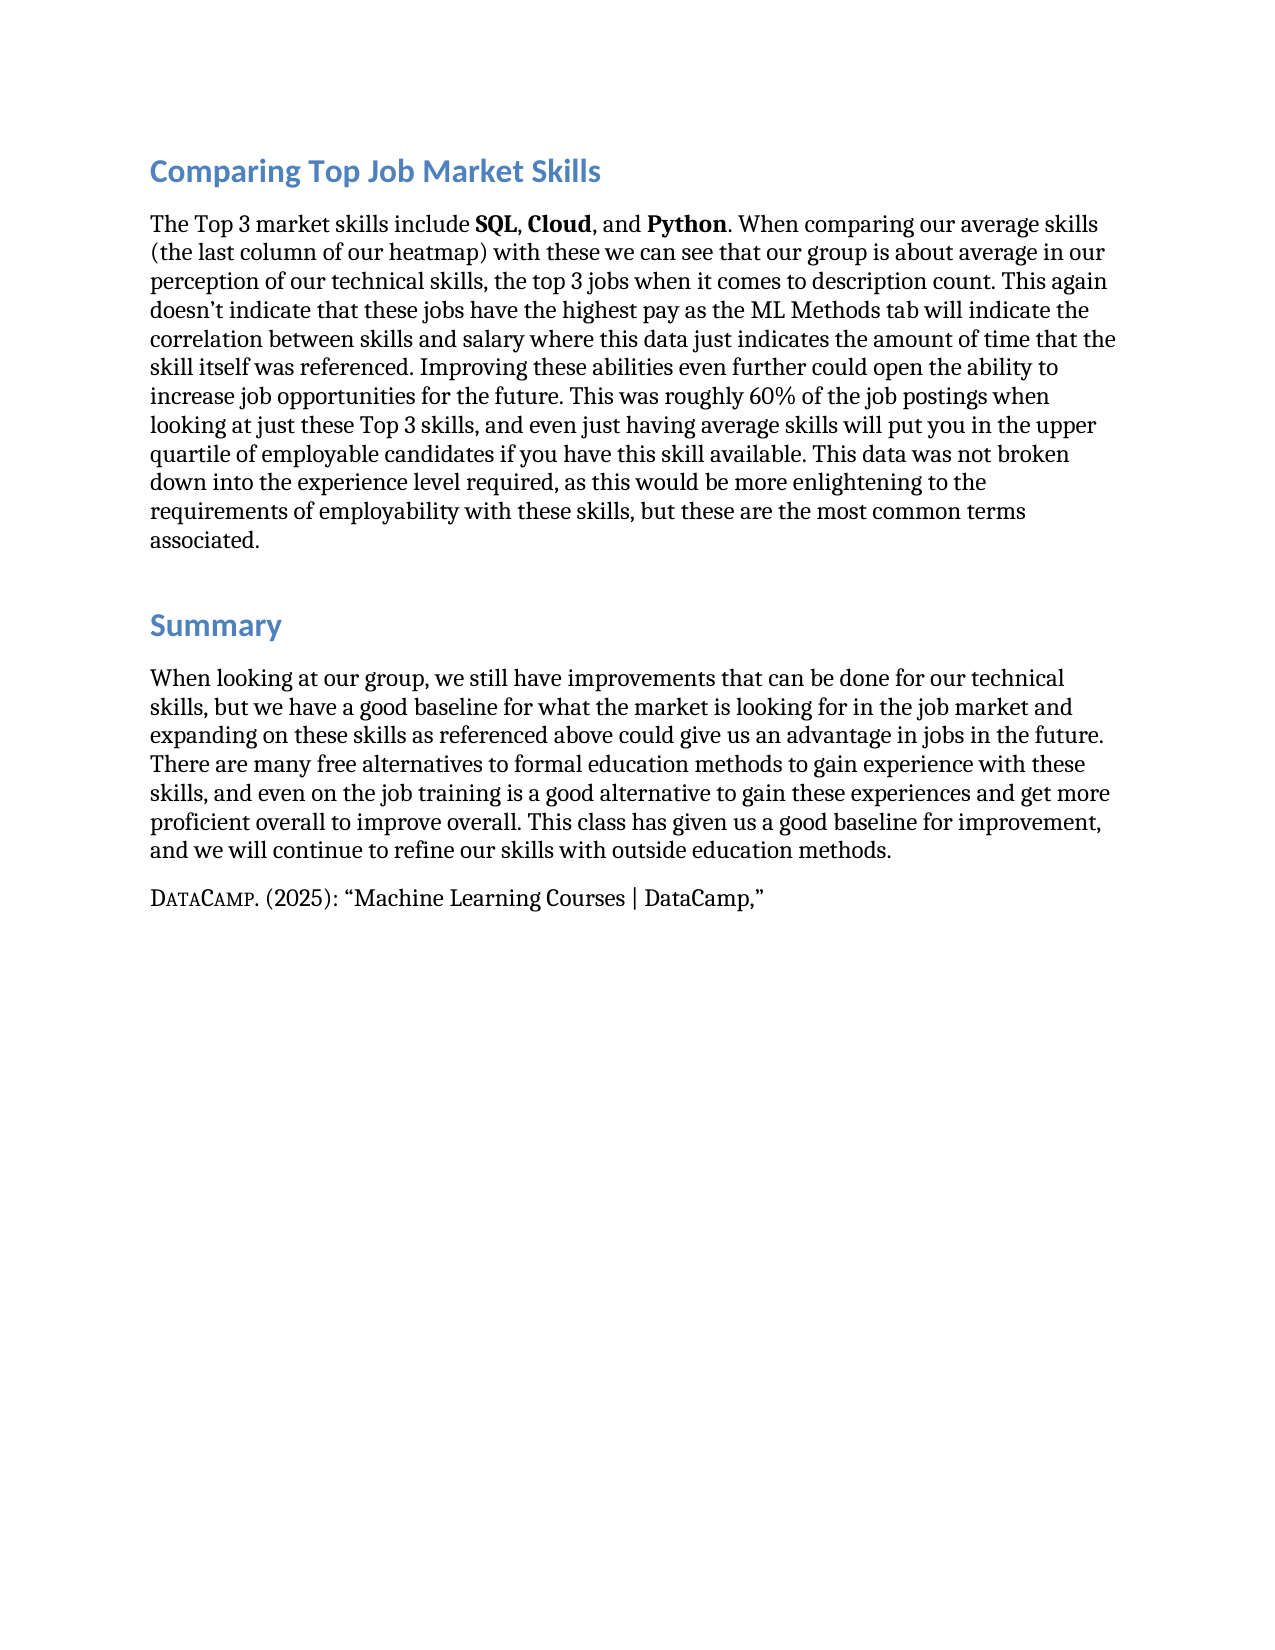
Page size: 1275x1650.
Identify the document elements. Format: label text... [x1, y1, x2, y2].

subtitle Comparing Top Job Market Skills [150, 150, 1125, 191]
text DataCamp. (2025): “Machine Learning Courses | DataCamp,” [150, 884, 1125, 913]
text The Top 3 market skills include SQL, Cloud, and Python. When comparing our average skills (the last column of our heatmap) with these we can see that our group is about average in our perception of our technical skills, the top 3 jobs when it comes to description count. This again doesn’t indicate that these jobs have the highest pay as the ML Methods tab will indicate the correlation between skills and salary where this data just indicates the amount of time that the skill itself was referenced. Improving these abilities even further could open the ability to increase job opportunities for the future. This was roughly 60% of the job postings when looking at just these Top 3 skills, and even just having average skills will put you in the upper quartile of employable candidates if you have this skill available. This data was not broken down into the experience level required, as this would be more enlightening to the requirements of employability with these skills, but these are the most common terms associated. [150, 209, 1125, 554]
text When looking at our group, we still have improvements that can be done for our technical skills, but we have a good baseline for what the market is looking for in the job market and expanding on these skills as referenced above could give us an advantage in jobs in the future. There are many free alternatives to formal education methods to gain experience with these skills, and even on the job training is a good alternative to gain these experiences and get more proficient overall to improve overall. This class has given us a good baseline for improvement, and we will continue to refine our skills with outside education methods. [150, 664, 1125, 865]
subtitle Summary [150, 604, 1125, 645]
